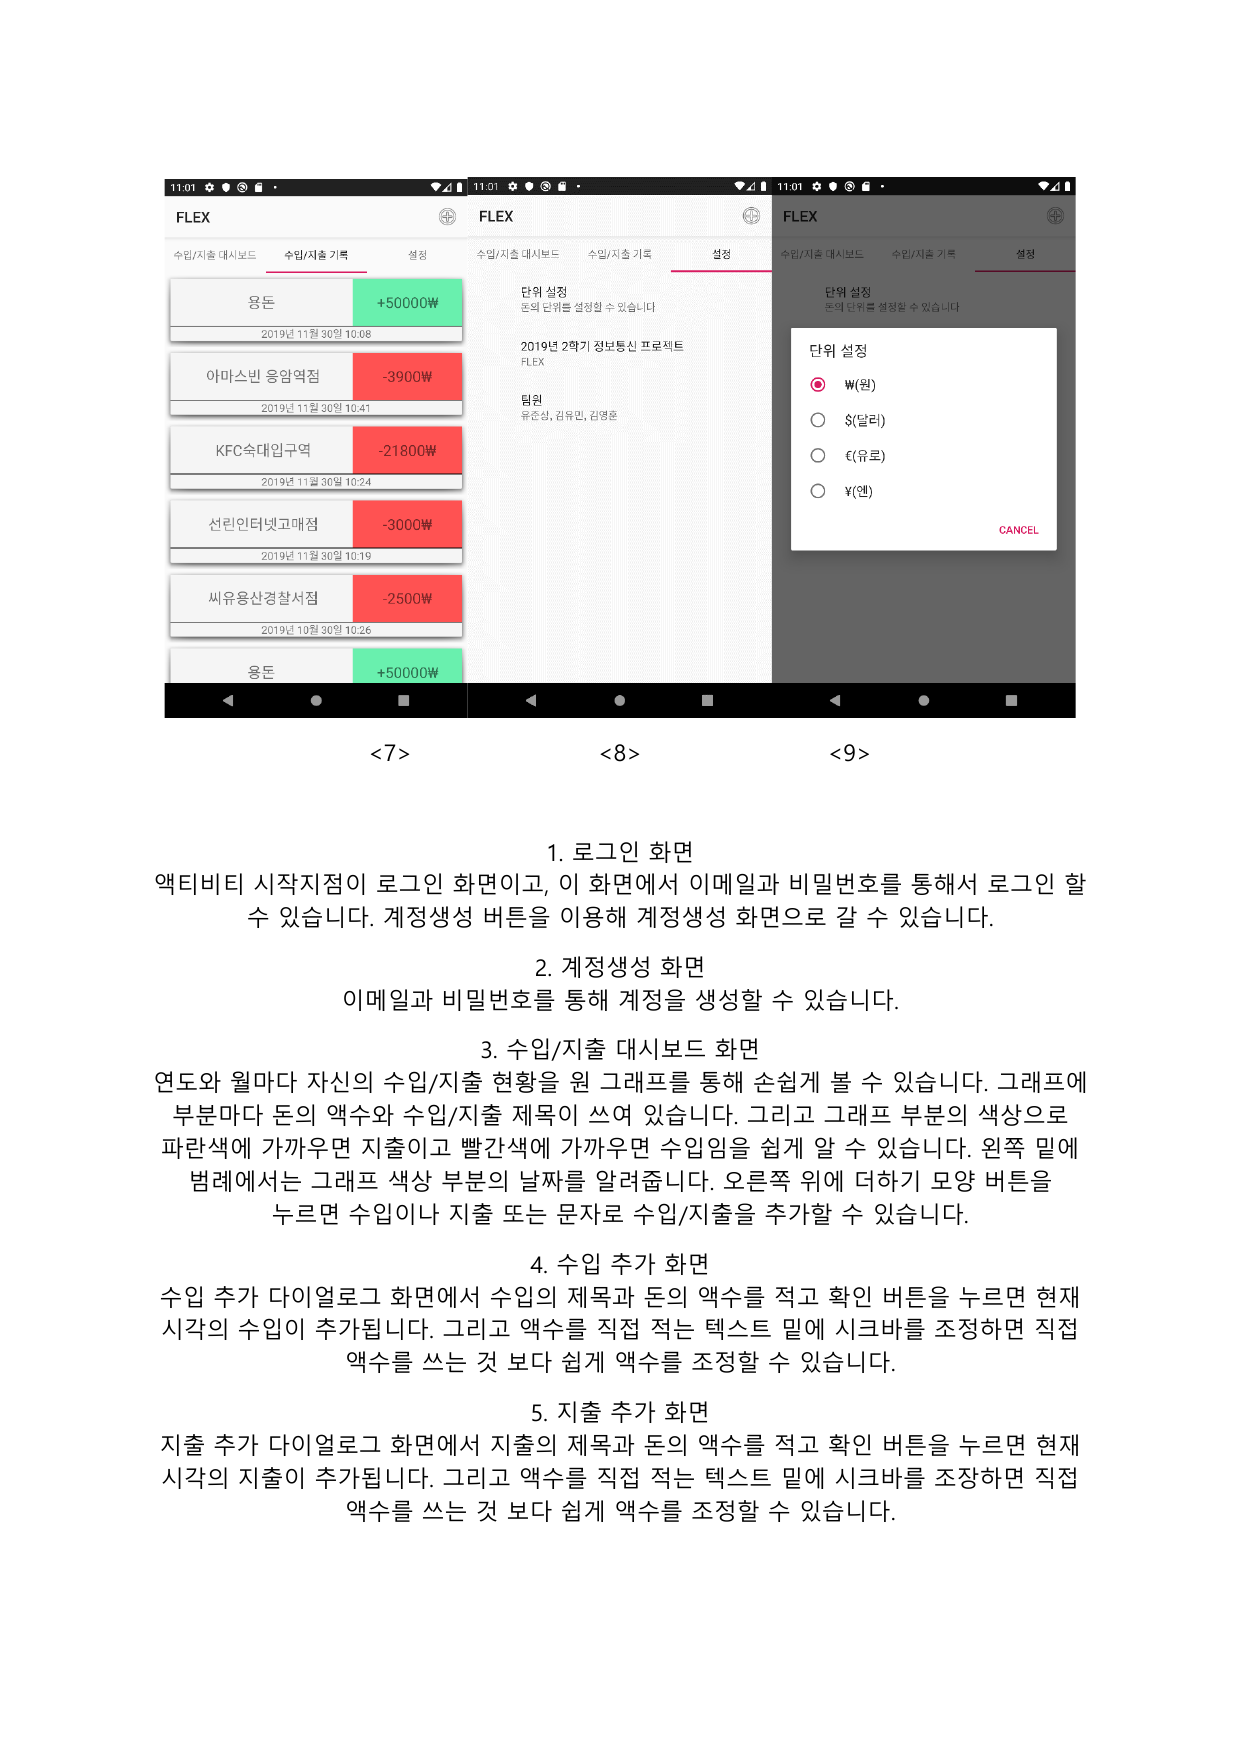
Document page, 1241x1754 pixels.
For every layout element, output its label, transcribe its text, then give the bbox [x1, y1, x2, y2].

picture [164, 177, 1076, 718]
text 4. 수입 추가 화면 수입 추가 다이얼로그 화면에서 수입의 제목과 돈의 액수를 적고 확인 버튼을 누르면 현재 시각의 수입이 추가됩니다. 그리고 액수를 직접 적는 텍스트 밑에 시크바를 조정하면 직접 액수를 쓰는 것 보다 쉽게 액수를 조정할 수 있습니다. [150, 1248, 1090, 1377]
text <7> <8> <9> [150, 737, 1090, 767]
text 5. 지출 추가 화면 지출 추가 다이얼로그 화면에서 지출의 제목과 돈의 액수를 적고 확인 버튼을 누르면 현재 시각의 지출이 추가됩니다. 그리고 액수를 직접 적는 텍스트 밑에 시크바를 조장하면 직접 액수를 쓰는 것 보다 쉽게 액수를 조정할 수 있습니다. [150, 1396, 1090, 1526]
text 1. 로그인 화면 액티비티 시작지점이 로그인 화면이고, 이 화면에서 이메일과 비밀번호를 통해서 로그인 할 수 있습니다. 계정생성 버튼을 이용해 계정생성 화면으로 갈 수 있습니다. [150, 836, 1090, 932]
text 2. 계정생성 화면 이메일과 비밀번호를 통해 계정을 생성할 수 있습니다. [150, 951, 1090, 1015]
text 3. 수입/지출 대시보드 화면 연도와 월마다 자신의 수입/지출 현황을 원 그래프를 통해 손쉽게 볼 수 있습니다. 그래프에 부분마다 돈의 액수와 수입/지출 제목이 쓰여 있습니다. 그리고 그래프 부분의 색상으로 파란색에 가까우면 지출이고 빨간색에 가까우면 수입임을 쉽게 알 수 있습니다. 왼쪽 밑에 범례에서는 그래프 색상 부분의 날짜를 알려줍니다. 오른쪽 위에 더하기 모양 버튼을 누르면 수입이나 지출 또는 문자로 수입/지출을 추가할 수 있습니다. [150, 1034, 1090, 1229]
